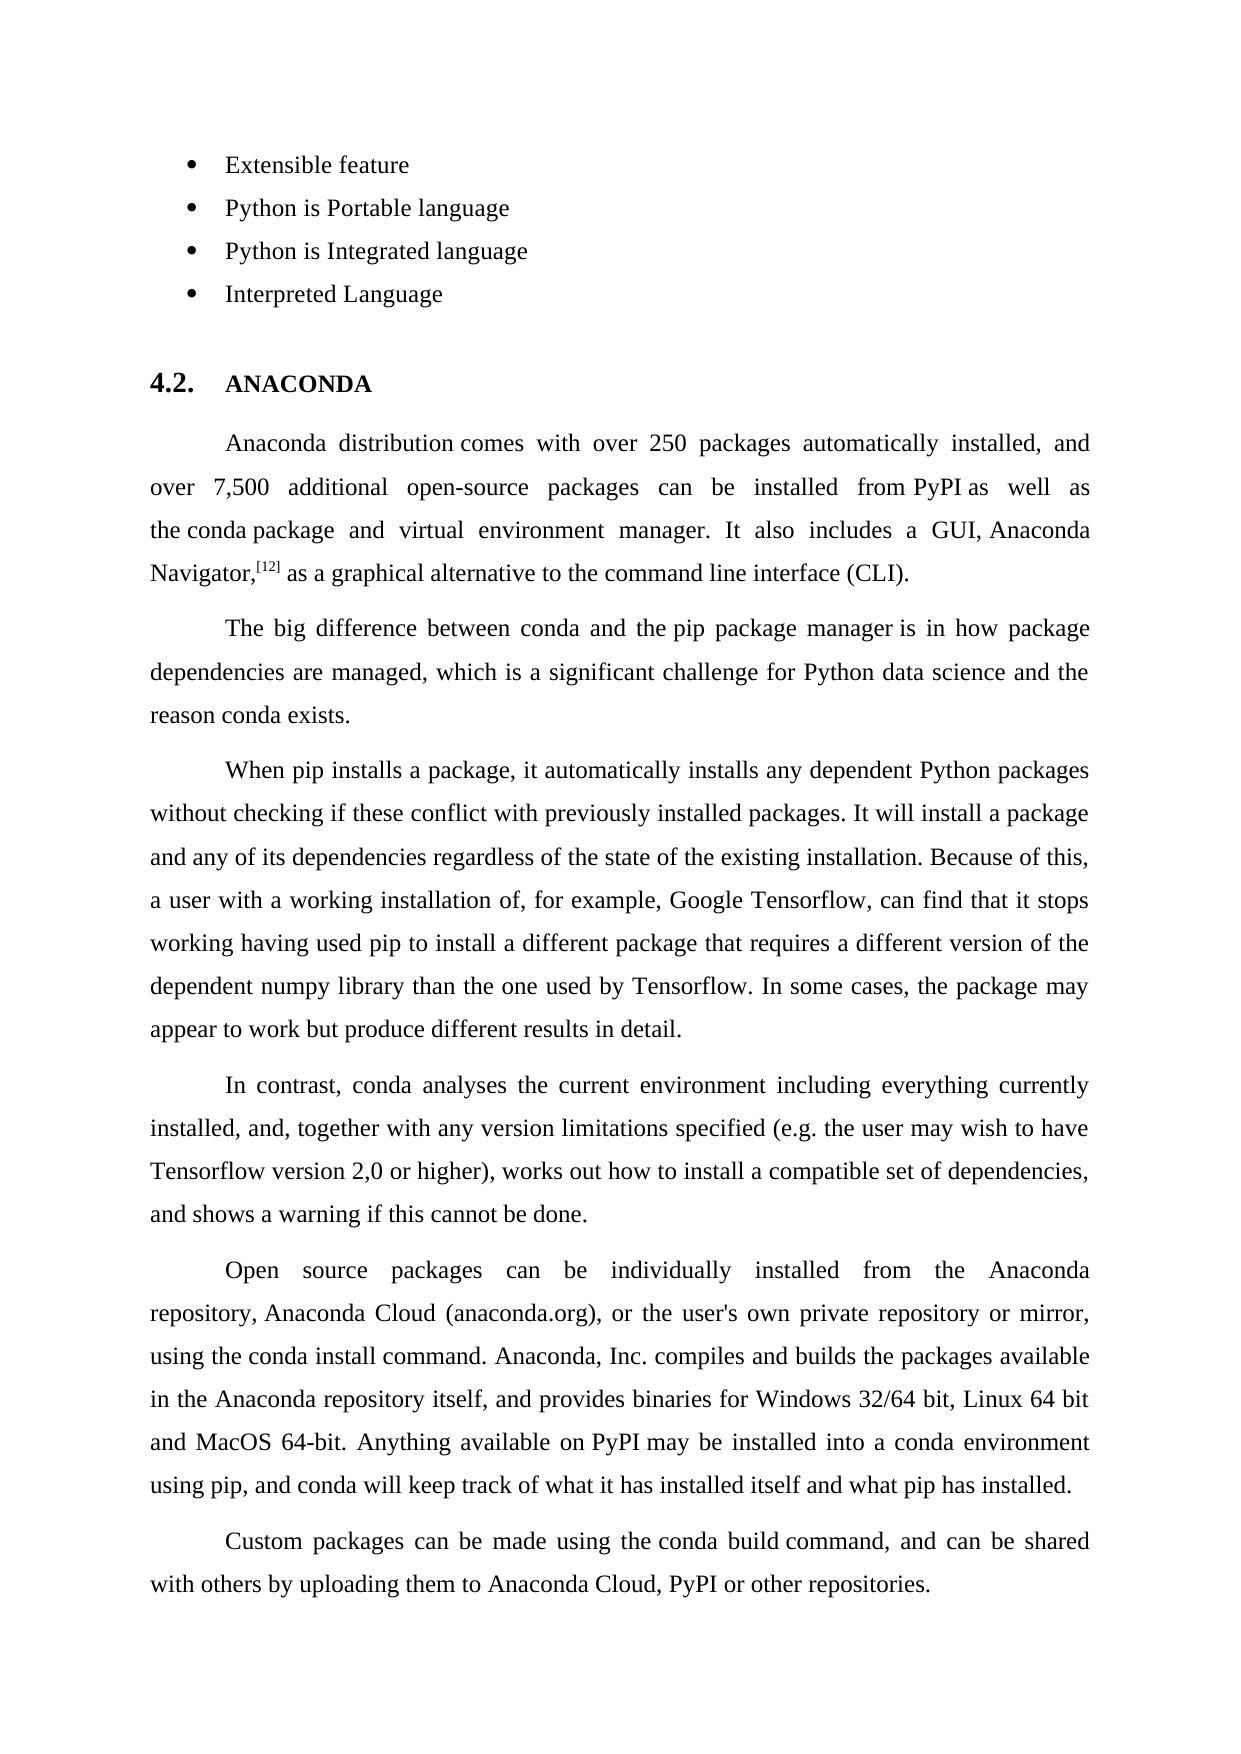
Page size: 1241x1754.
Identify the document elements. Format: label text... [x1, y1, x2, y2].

text The big difference between conda and the pip package manager is in how package dependencies are managed, which is a significant challenge for Python data science and the reason conda exists. [150, 613, 1090, 728]
text When pip installs a package, it automatically installs any dependent Python packages without checking if these conflict with previously installed packages. It will install a package and any of its dependencies regardless of the state of the existing installation. Because of this, a user with a working installation of, for example, Google Tensorflow, can find that it stops working having used pip to install a different package that requires a different version of the dependent numpy library than the one used by Tensorflow. In some cases, the package may appear to work but produce different results in detail. [150, 755, 1090, 1043]
text Anaconda distribution comes with over 250 packages automatically installed, and over 7,500 additional open-source packages can be installed from PyPI as well as the conda package and virtual environment manager. It also includes a GUI, Anaconda Navigator,[12] as a graphical alternative to the command line interface (CLI). [150, 428, 1090, 587]
text Custom packages can be made using the conda build command, and can be shared with others by uploading them to Anaconda Cloud, PyPI or other repositories. [150, 1526, 1090, 1598]
list Python is Integrated language [187, 236, 1090, 265]
text Open source packages can be individually installed from the Anaconda repository, Anaconda Cloud (anaconda.org), or the user's own private repository or mirror, using the conda install command. Anaconda, Inc. compiles and builds the packages available in the Anaconda repository itself, and provides binaries for Windows 32/64 bit, Linux 64 bit and MacOS 64-bit. Anything available on PyPI may be installed into a conda environment using pip, and conda will keep track of what it has installed itself and what pip has installed. [150, 1255, 1090, 1499]
list ANACONDA [150, 366, 1090, 399]
list Extensible feature [187, 150, 1090, 179]
list Python is Portable language [187, 193, 1090, 222]
text In contrast, conda analyses the current environment including everything currently installed, and, together with any version limitations specified (e.g. the user may wish to have Tensorflow version 2,0 or higher), works out how to install a compatible set of dependencies, and shows a warning if this cannot be done. [150, 1070, 1090, 1228]
list Interpreted Language [187, 279, 1090, 308]
